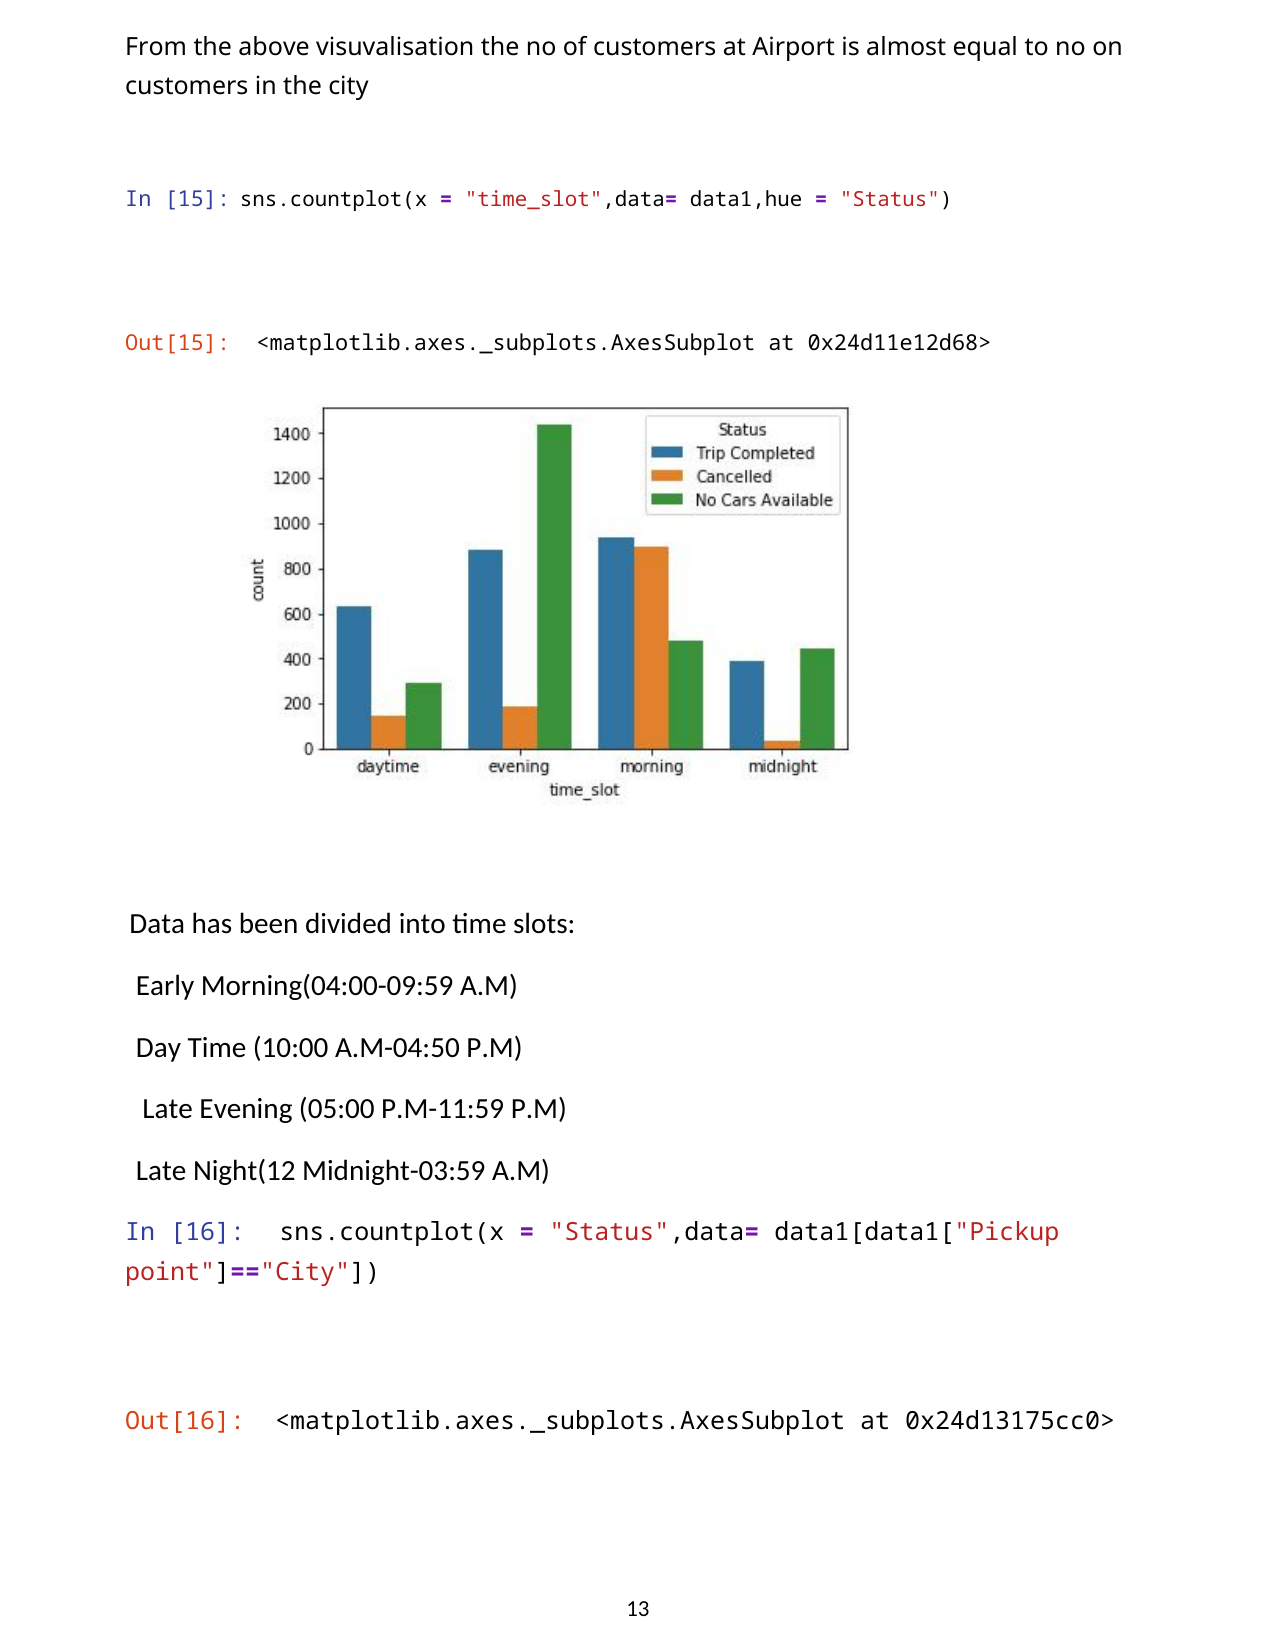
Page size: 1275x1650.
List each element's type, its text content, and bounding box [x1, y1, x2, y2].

text Data has been divided into time slots: [129, 905, 1221, 941]
text Early Morning(04:00-09:59 A.M) [129, 967, 1221, 1003]
text From the above visuvalisation the no of customers at Airport is almost equal to no on customers in the city [125, 29, 1221, 102]
text Out[15]: <matplotlib.axes._subplots.AxesSubplot at 0x24d11e12d68> [125, 327, 1221, 357]
text Day Time (10:00 A.M-04:50 P.M) [129, 1029, 1221, 1064]
text Late Evening (05:00 P.M-11:59 P.M) [129, 1091, 1221, 1126]
picture [240, 392, 863, 810]
text Late Night(12 Midnight-03:59 A.M) [129, 1152, 1221, 1188]
text Out[16]: <matplotlib.axes._subplots.AxesSubplot at 0x24d13175cc0> [125, 1403, 1221, 1437]
text In [16]: sns.countplot(x = "Status",data= data1[data1["Pickup point"]=="City"]) [125, 1214, 1221, 1287]
text In [15]: sns.countplot(x = "time_slot",data= data1,hue = "Status") [125, 183, 1221, 213]
